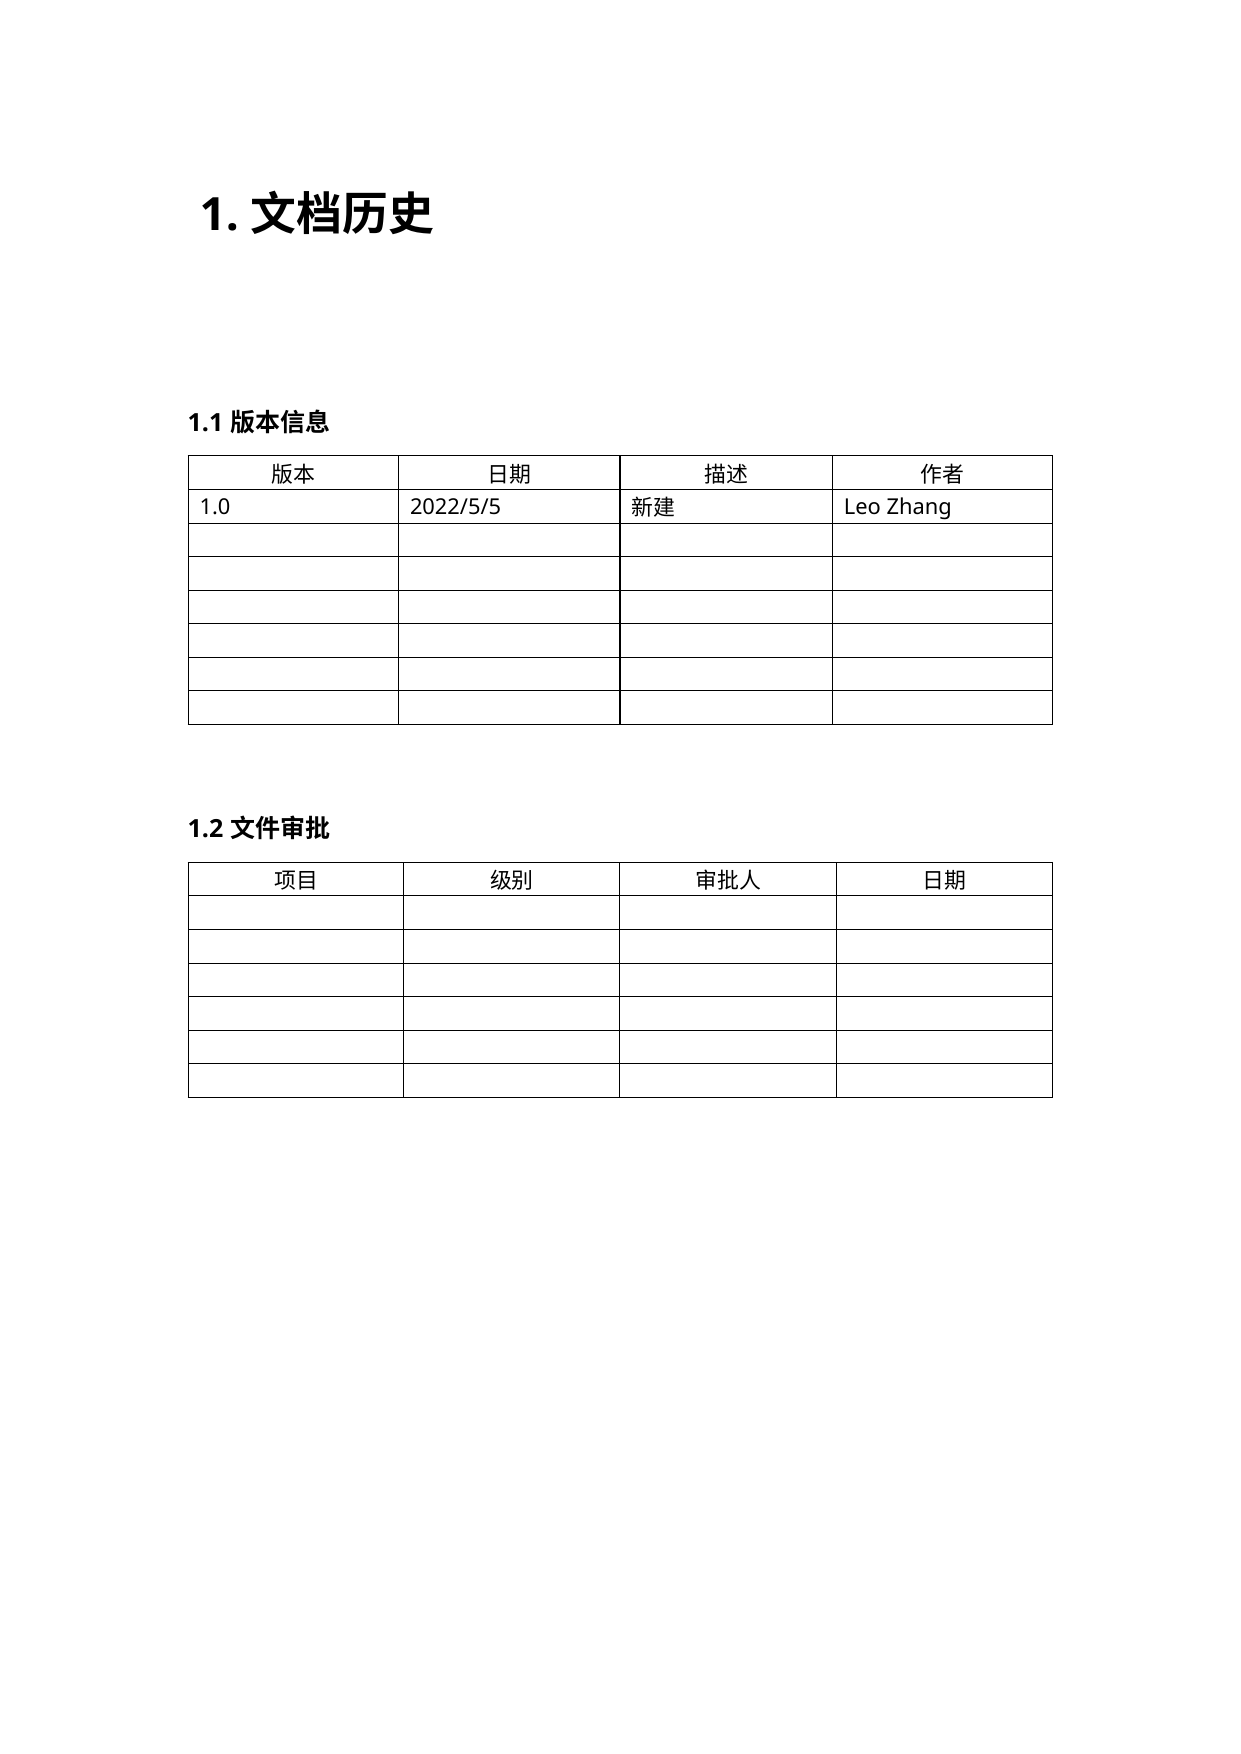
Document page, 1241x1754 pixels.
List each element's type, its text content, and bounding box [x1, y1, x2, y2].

table_cell [404, 930, 619, 962]
subtitle 1.1 版本信息 [187, 388, 1053, 453]
table_cell [621, 591, 832, 623]
table_cell [620, 930, 836, 962]
table_cell [833, 658, 1052, 690]
table_cell [189, 1031, 403, 1063]
table_cell [620, 997, 836, 1029]
table_header 描述 [621, 456, 832, 489]
table_header 项目 [189, 863, 403, 895]
table_cell [620, 1064, 836, 1097]
table_cell [404, 964, 619, 996]
table_cell [404, 1064, 619, 1097]
table_cell [189, 624, 398, 657]
table_cell [399, 524, 619, 556]
table_cell [189, 1064, 403, 1097]
table_cell [620, 896, 836, 929]
table_cell [189, 997, 403, 1029]
table_cell [621, 557, 832, 589]
table_cell [399, 557, 619, 589]
subtitle 文档历史 [199, 162, 1053, 259]
table_cell [833, 691, 1052, 724]
table_cell [399, 691, 619, 724]
table_header 日期 [837, 863, 1052, 895]
table_cell [621, 524, 832, 556]
table_cell [837, 930, 1052, 962]
table_header 级别 [404, 863, 619, 895]
table_cell [399, 624, 619, 657]
table_cell [404, 1031, 619, 1063]
table_cell [404, 997, 619, 1029]
table_cell [189, 524, 398, 556]
table_cell [837, 964, 1052, 996]
table_cell [621, 658, 832, 690]
table_cell [837, 1064, 1052, 1097]
table_cell [189, 930, 403, 962]
table_cell 新建 [621, 490, 832, 522]
table_cell [833, 624, 1052, 657]
table_cell [189, 896, 403, 929]
table_cell [620, 964, 836, 996]
table_cell 1.0 [189, 490, 398, 522]
table_cell [189, 658, 398, 690]
table_cell [399, 658, 619, 690]
table_cell [621, 624, 832, 657]
subtitle 1.2 文件审批 [187, 794, 1053, 859]
table_cell [399, 591, 619, 623]
table_cell [620, 1031, 836, 1063]
table_cell [189, 964, 403, 996]
table_cell [404, 896, 619, 929]
table_cell [833, 557, 1052, 589]
table_cell [189, 557, 398, 589]
table_header 审批人 [620, 863, 836, 895]
table_cell [189, 691, 398, 724]
table_cell 2022/5/5 [399, 490, 619, 522]
table_cell Leo Zhang [833, 490, 1052, 522]
table_header 作者 [833, 456, 1052, 489]
table_cell [833, 524, 1052, 556]
table_header 版本 [189, 456, 398, 489]
table_cell [189, 591, 398, 623]
table_cell [837, 896, 1052, 929]
table_cell [833, 591, 1052, 623]
table_cell [621, 691, 832, 724]
table_cell [837, 997, 1052, 1029]
table_cell [837, 1031, 1052, 1063]
table_header 日期 [399, 456, 619, 489]
